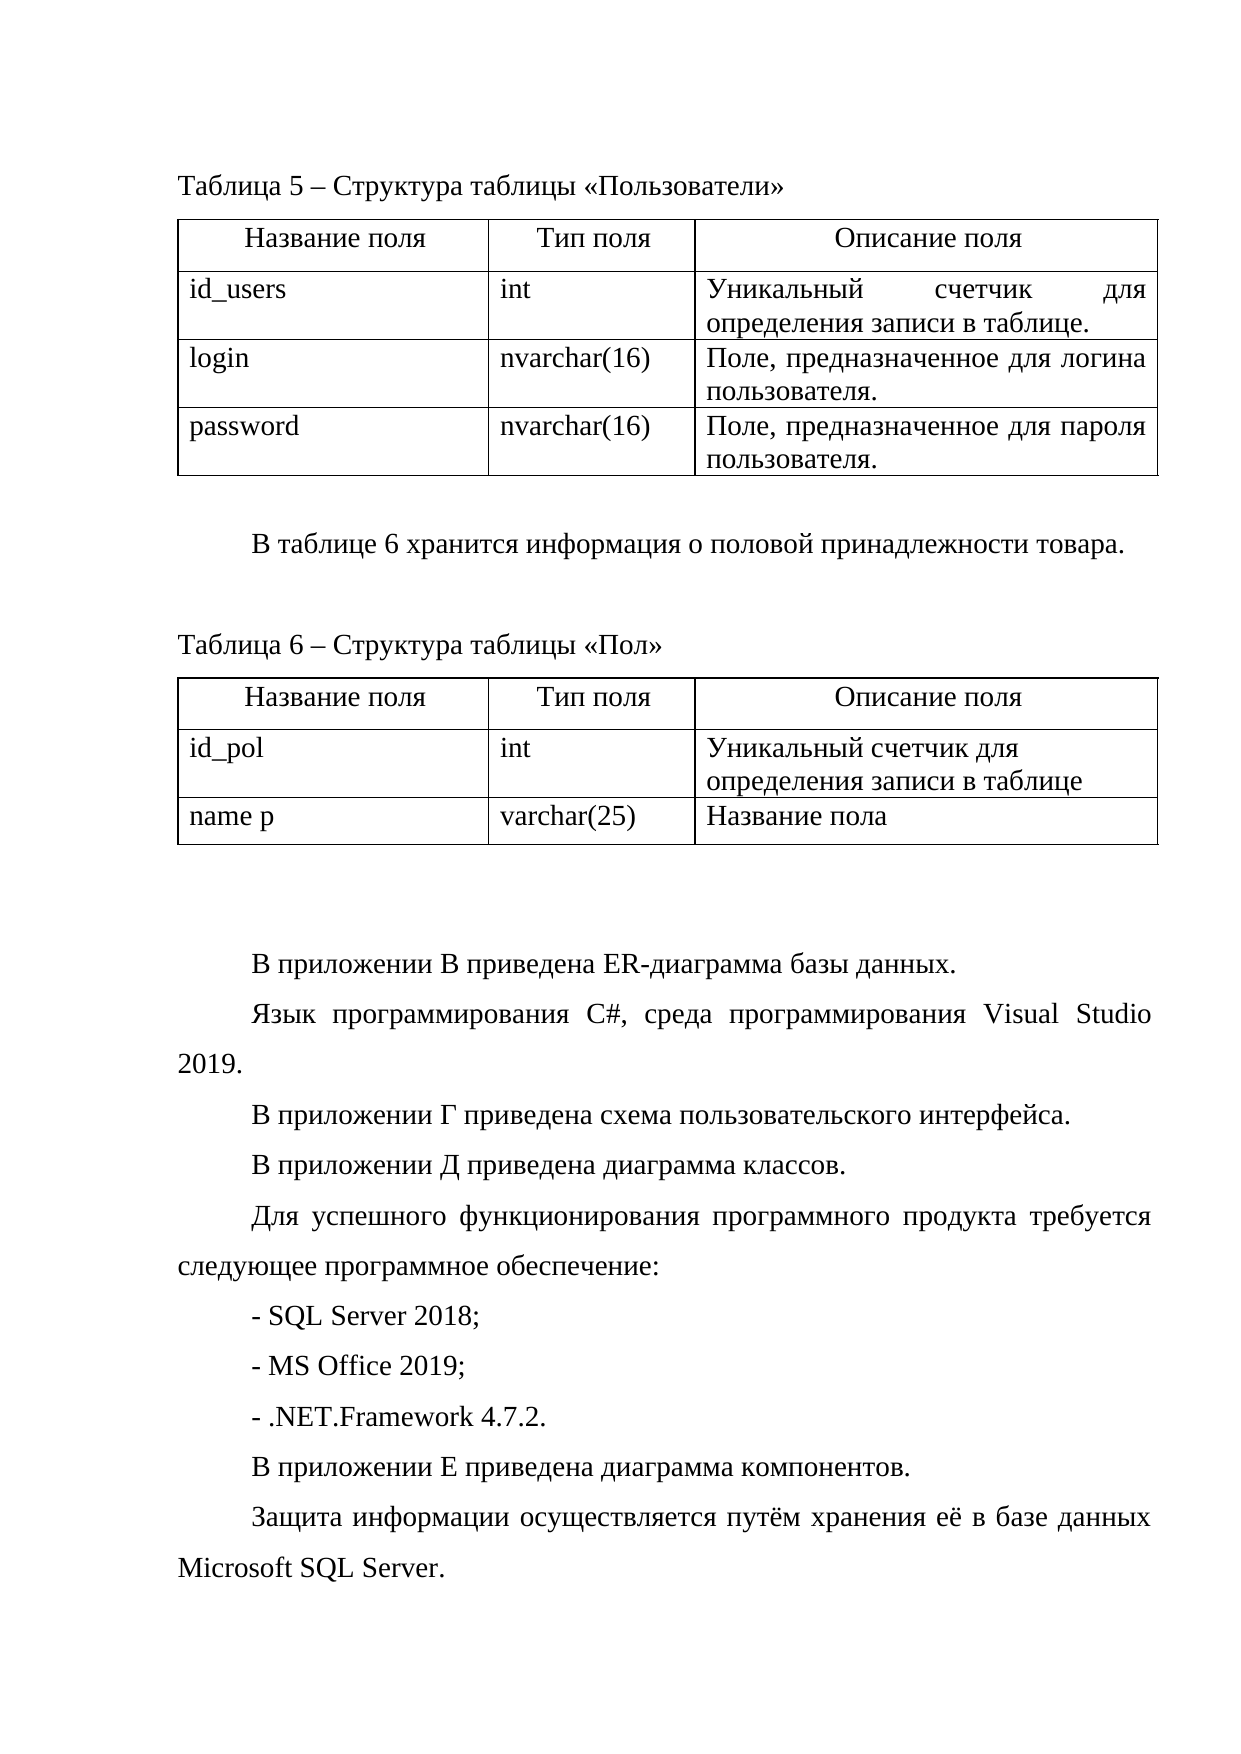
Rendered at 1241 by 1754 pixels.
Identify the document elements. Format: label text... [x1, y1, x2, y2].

table_cell int [489, 730, 694, 797]
table_cell Поле, предназначенное для логина пользователя. [696, 340, 1157, 407]
table_header Название поля [179, 220, 488, 271]
text Таблица 5 – Структура таблицы «Пользователи» [177, 168, 1152, 202]
text В приложении Д приведена диаграмма классов. [177, 1147, 1152, 1181]
text В таблице 6 хранится информация о половой принадлежности товара. [177, 526, 1152, 560]
table_cell Уникальный счетчик для определения записи в таблице. [696, 272, 1157, 339]
table_cell Поле, предназначенное для пароля пользователя. [696, 408, 1157, 475]
table_cell name p [179, 798, 488, 844]
table_header Тип поля [489, 220, 694, 271]
table_cell password [179, 408, 488, 475]
table_cell id_users [179, 272, 488, 339]
table_header Название поля [179, 679, 488, 729]
text В приложении Е приведена диаграмма компонентов. [177, 1449, 1152, 1483]
table_cell nvarchar(16) [489, 408, 694, 475]
text В приложении Г приведена схема пользовательского интерфейса. [177, 1097, 1152, 1131]
table_header Описание поля [696, 679, 1157, 729]
table_cell int [489, 272, 694, 339]
text Таблица 6 – Структура таблицы «Пол» [177, 627, 1152, 660]
text В приложении В приведена ER-диаграмма базы данных. [177, 946, 1152, 979]
text Для успешного функционирования программного продукта требуется следующее программное обеспечение: [177, 1198, 1152, 1281]
text - .NET.Framework 4.7.2. [177, 1399, 1152, 1432]
table_cell nvarchar(16) [489, 340, 694, 407]
table_cell Название пола [696, 798, 1157, 844]
table_cell varchar(25) [489, 798, 694, 844]
table_cell id_pol [179, 730, 488, 797]
text Защита информации осуществляется путём хранения её в базе данных Microsoft SQL Server. [177, 1499, 1152, 1583]
text Язык программирования C#, среда программирования Visual Studio 2019. [177, 996, 1152, 1080]
text - SQL Server 2018; [177, 1298, 1152, 1332]
text - MS Office 2019; [177, 1348, 1152, 1382]
table_header Тип поля [489, 679, 694, 729]
table_cell Уникальный счетчик для определения записи в таблице [696, 730, 1157, 797]
table_header Описание поля [696, 220, 1157, 271]
table_cell login [179, 340, 488, 407]
